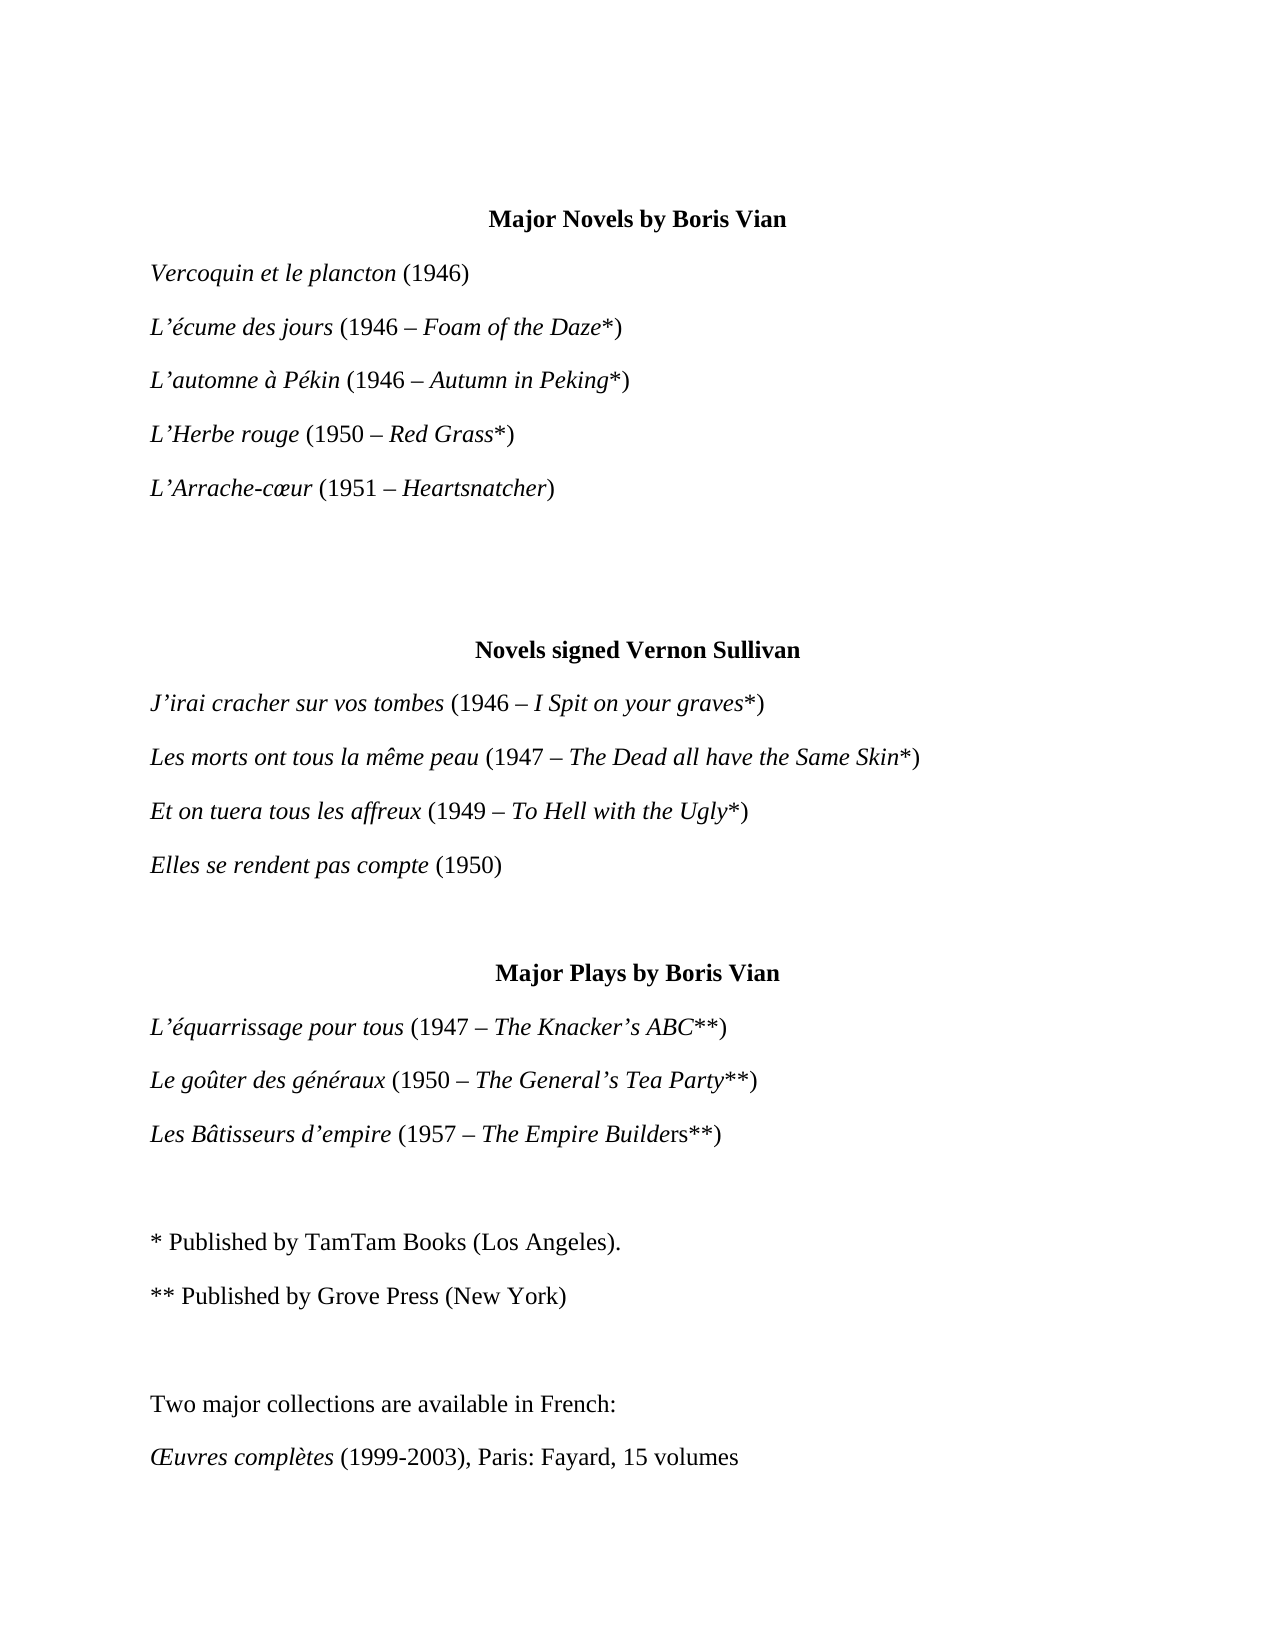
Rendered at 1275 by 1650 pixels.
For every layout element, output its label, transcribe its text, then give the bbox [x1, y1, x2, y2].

text Novels signed Vernon Sullivan [150, 635, 1125, 663]
text Œuvres complètes (1999-2003), Paris: Fayard, 15 volumes [150, 1442, 1125, 1471]
text Le goûter des généraux (1950 – The General’s Tea Party**) [150, 1066, 1125, 1094]
text * Published by TamTam Books (Los Angeles). [150, 1227, 1125, 1256]
text L’Arrache-cœur (1951 – Heartsnatcher) [150, 473, 1125, 502]
text L’équarrissage pour tous (1947 – The Knacker’s ABC**) [150, 1012, 1125, 1040]
text Vercoquin et le plancton (1946) [150, 258, 1125, 286]
text Major Novels by Boris Vian [150, 204, 1125, 233]
text Two major collections are available in French: [150, 1389, 1125, 1417]
text L’Herbe rouge (1950 – Red Grass*) [150, 419, 1125, 448]
text L’écume des jours (1946 – Foam of the Daze*) [150, 312, 1125, 340]
text ** Published by Grove Press (New York) [150, 1281, 1125, 1310]
text J’irai cracher sur vos tombes (1946 – I Spit on your graves*) [150, 688, 1125, 717]
text Les Bâtisseurs d’empire (1957 – The Empire Builders**) [150, 1119, 1125, 1148]
text Et on tuera tous les affreux (1949 – To Hell with the Ugly*) [150, 796, 1125, 825]
text Major Plays by Boris Vian [150, 958, 1125, 987]
text Elles se rendent pas compte (1950) [150, 850, 1125, 879]
text L’automne à Pékin (1946 – Autumn in Peking*) [150, 365, 1125, 394]
text Les morts ont tous la même peau (1947 – The Dead all have the Same Skin*) [150, 742, 1125, 771]
